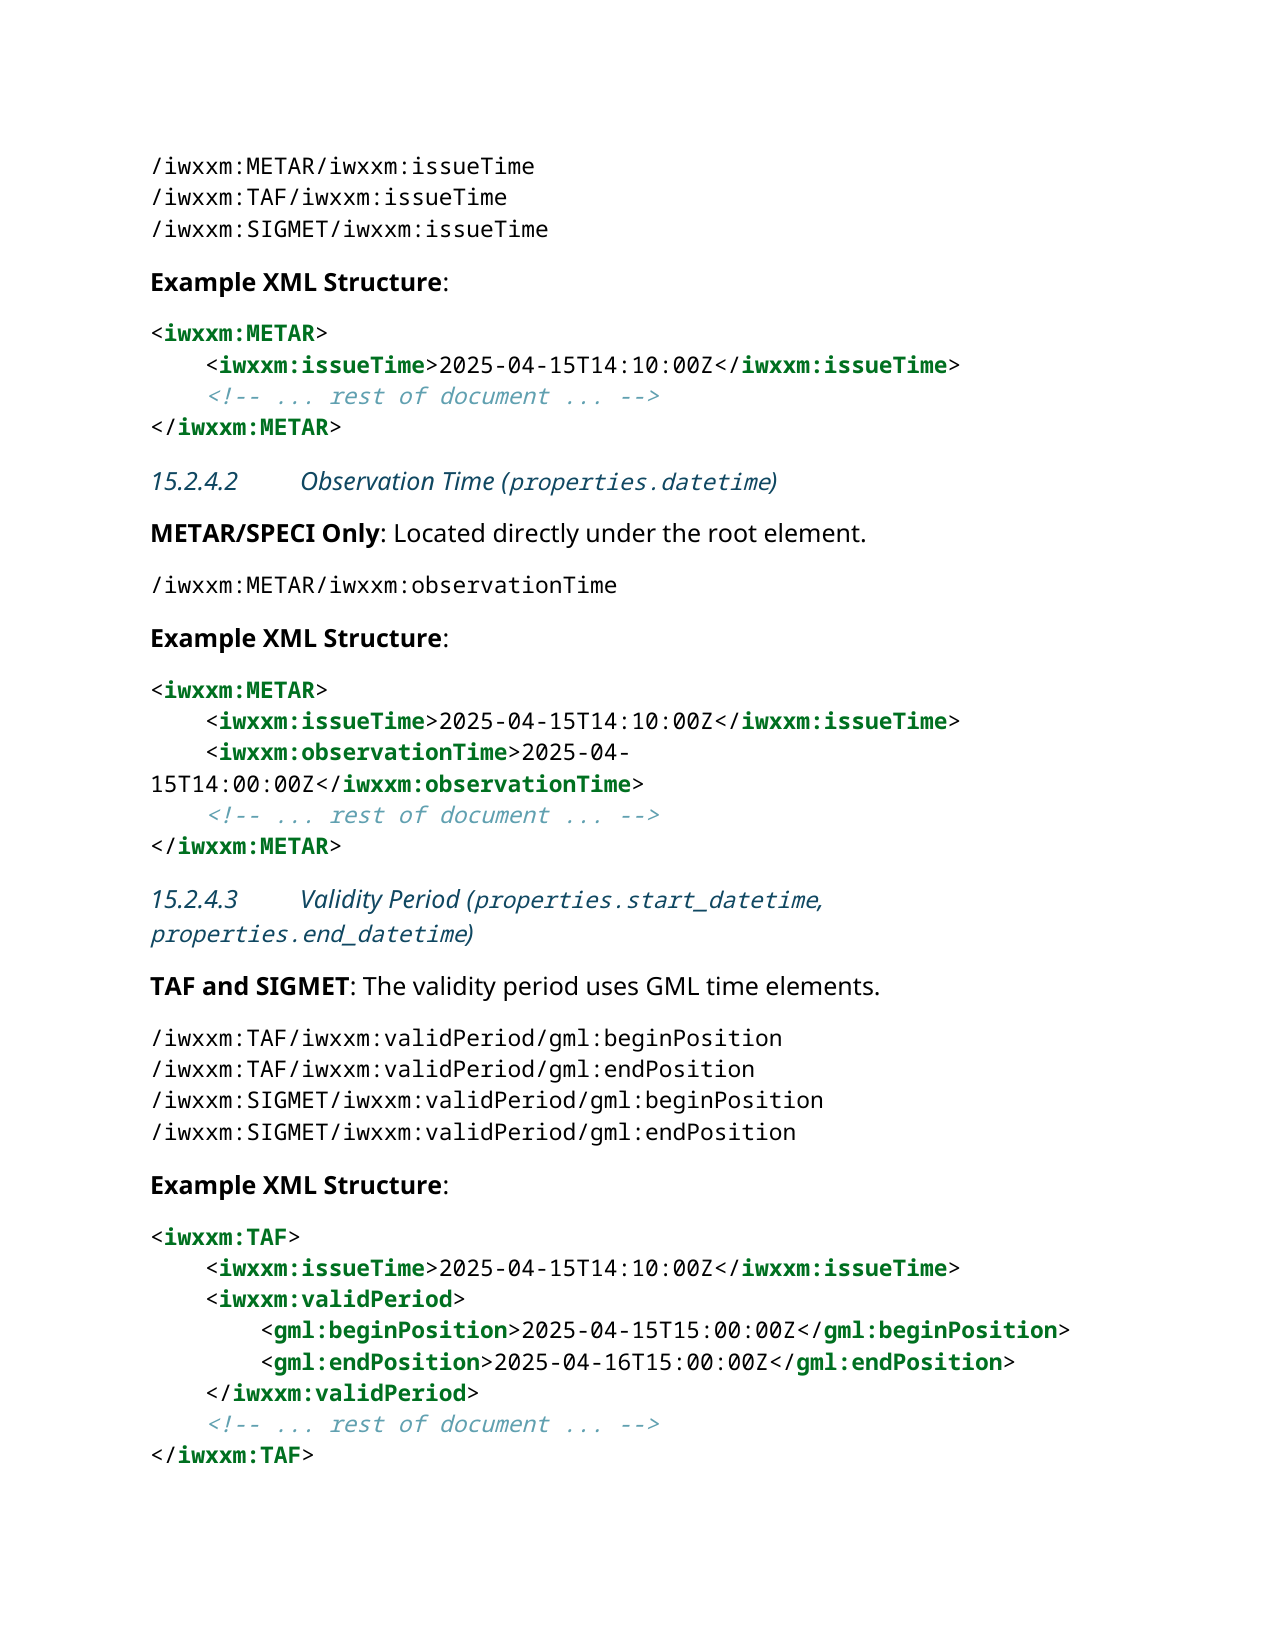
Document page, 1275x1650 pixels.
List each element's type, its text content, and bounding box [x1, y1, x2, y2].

text /iwxxm:METAR/iwxxm:observationTime [150, 569, 1125, 600]
subtitle 15.2.4.3 Validity Period (properties.start_datetime, properties.end_datetime) [150, 882, 1125, 950]
text <iwxxm:METAR> <iwxxm:issueTime>2025-04-15T14:10:00Z</iwxxm:issueTime> <!-- ... rest of document ... --> </iwxxm:METAR> [150, 317, 1125, 442]
subtitle 15.2.4.2 Observation Time (properties.datetime) [150, 463, 1125, 497]
text Example XML Structure: [150, 264, 1125, 299]
text <iwxxm:TAF> <iwxxm:issueTime>2025-04-15T14:10:00Z</iwxxm:issueTime> <iwxxm:validPeriod> <gml:beginPosition>2025-04-15T15:00:00Z</gml:beginPosition> <gml:endPosition>2025-04-16T15:00:00Z</gml:endPosition> </iwxxm:validPeriod> <!-- ... rest of document ... --> </iwxxm:TAF> [150, 1220, 1125, 1470]
text <iwxxm:METAR> <iwxxm:issueTime>2025-04-15T14:10:00Z</iwxxm:issueTime> <iwxxm:observationTime>2025-04-15T14:00:00Z</iwxxm:observationTime> <!-- ... rest of document ... --> </iwxxm:METAR> [150, 674, 1125, 861]
text Example XML Structure: [150, 1168, 1125, 1202]
text TAF and SIGMET: The validity period uses GML time elements. [150, 969, 1125, 1003]
text /iwxxm:TAF/iwxxm:validPeriod/gml:beginPosition /iwxxm:TAF/iwxxm:validPeriod/gml:endPosition /iwxxm:SIGMET/iwxxm:validPeriod/gml:beginPosition /iwxxm:SIGMET/iwxxm:validPeriod/gml:endPosition [150, 1022, 1125, 1147]
text Example XML Structure: [150, 621, 1125, 655]
text METAR/SPECI Only: Located directly under the root element. [150, 516, 1125, 550]
text /iwxxm:METAR/iwxxm:issueTime /iwxxm:TAF/iwxxm:issueTime /iwxxm:SIGMET/iwxxm:issueTime [150, 150, 1125, 244]
